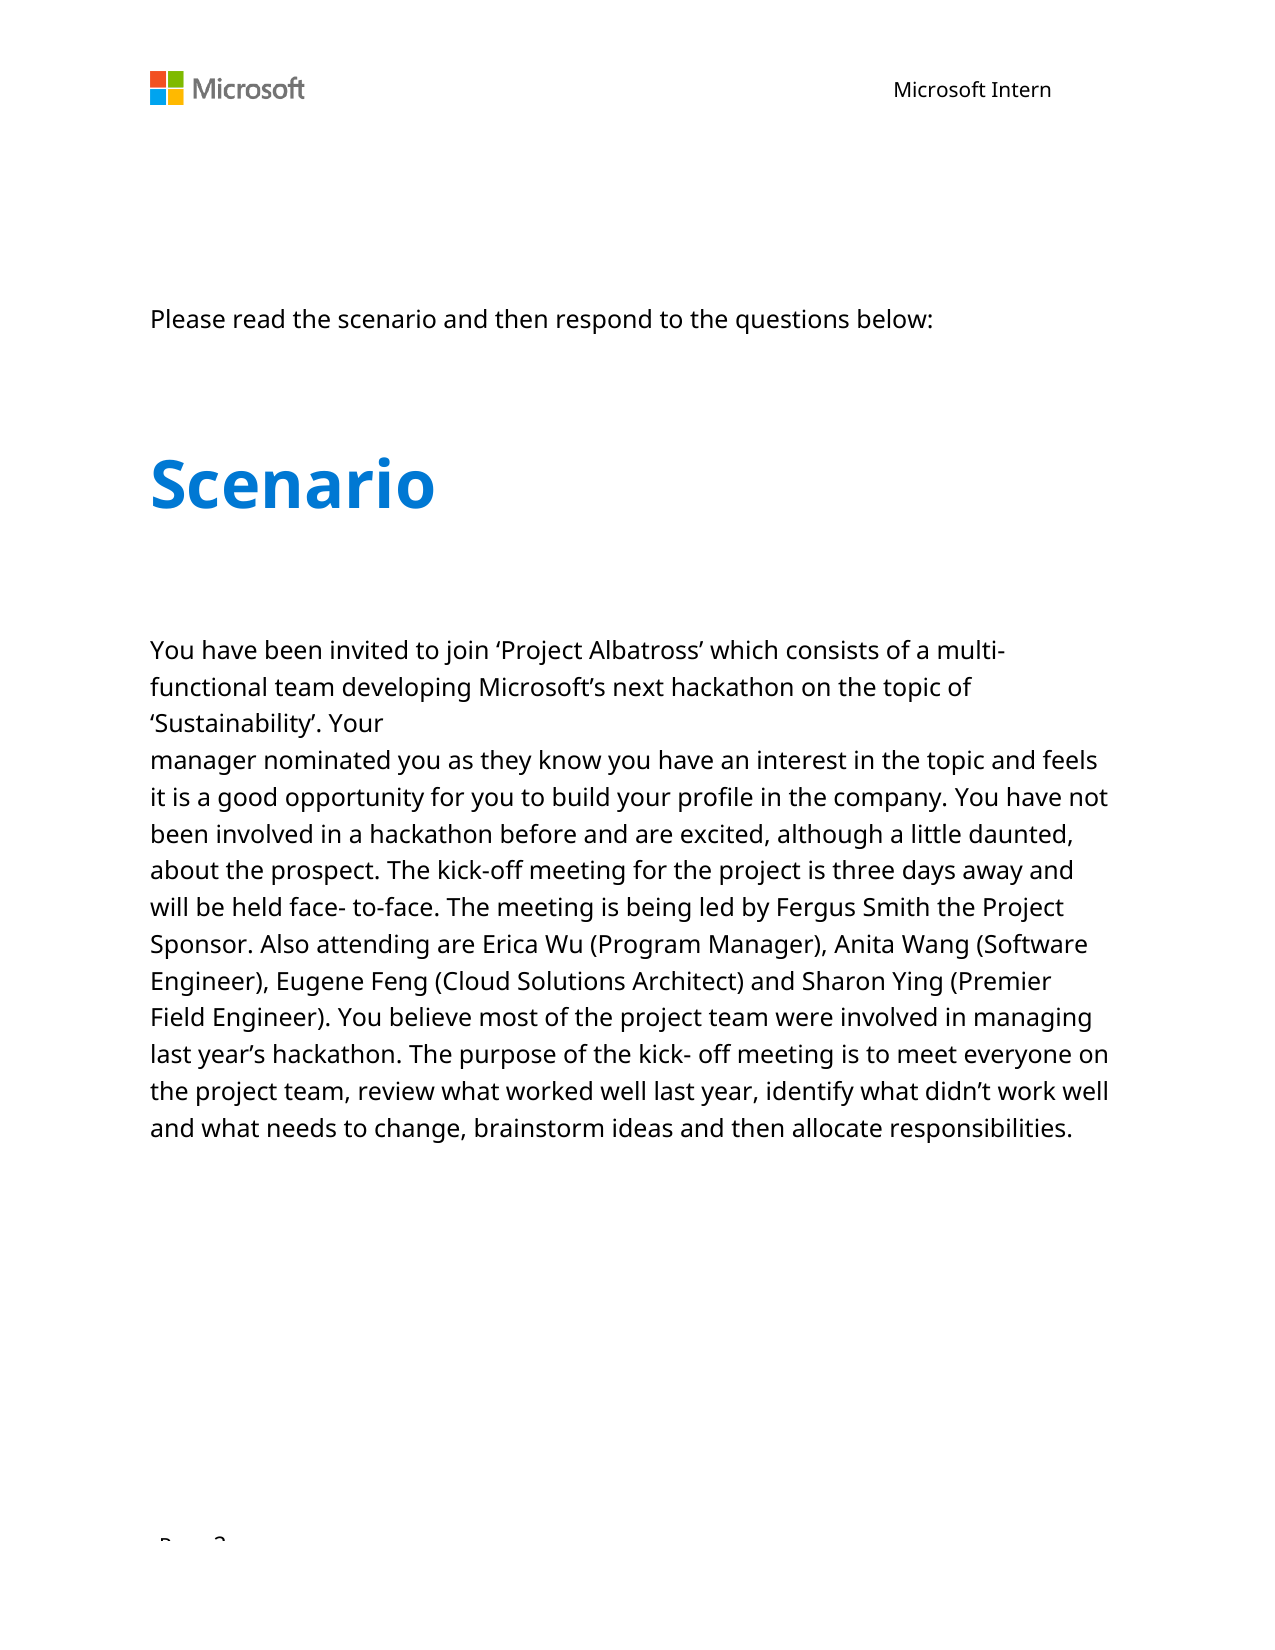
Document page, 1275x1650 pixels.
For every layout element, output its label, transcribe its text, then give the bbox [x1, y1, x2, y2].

text Please read the scenario and then respond to the questions below: [150, 302, 1135, 336]
picture [150, 71, 305, 105]
text manager nominated you as they know you have an interest in the topic and feels it is a good opportunity for you to build your profile in the company. You have not been involved in a hackathon before and are excited, although a little daunted, about the prospect. The kick-off meeting for the project is three days away and will be held face- to-face. The meeting is being led by Fergus Smith the Project Sponsor. Also attending are Erica Wu (Program Manager), Anita Wang (Software Engineer), Eugene Feng (Cloud Solutions Architect) and Sharon Ying (Premier Field Engineer). You believe most of the project team were involved in managing last year’s hackathon. The purpose of the kick- off meeting is to meet everyone on the project team, review what worked well last year, identify what didn’t work well and what needs to change, brainstorm ideas and then allocate responsibilities. [150, 743, 1113, 1144]
text Scenario [150, 437, 1135, 528]
text You have been invited to join ‘Project Albatross’ which consists of a multi-functional team developing Microsoft’s next hackathon on the topic of ‘Sustainability’. Your [150, 632, 1075, 740]
